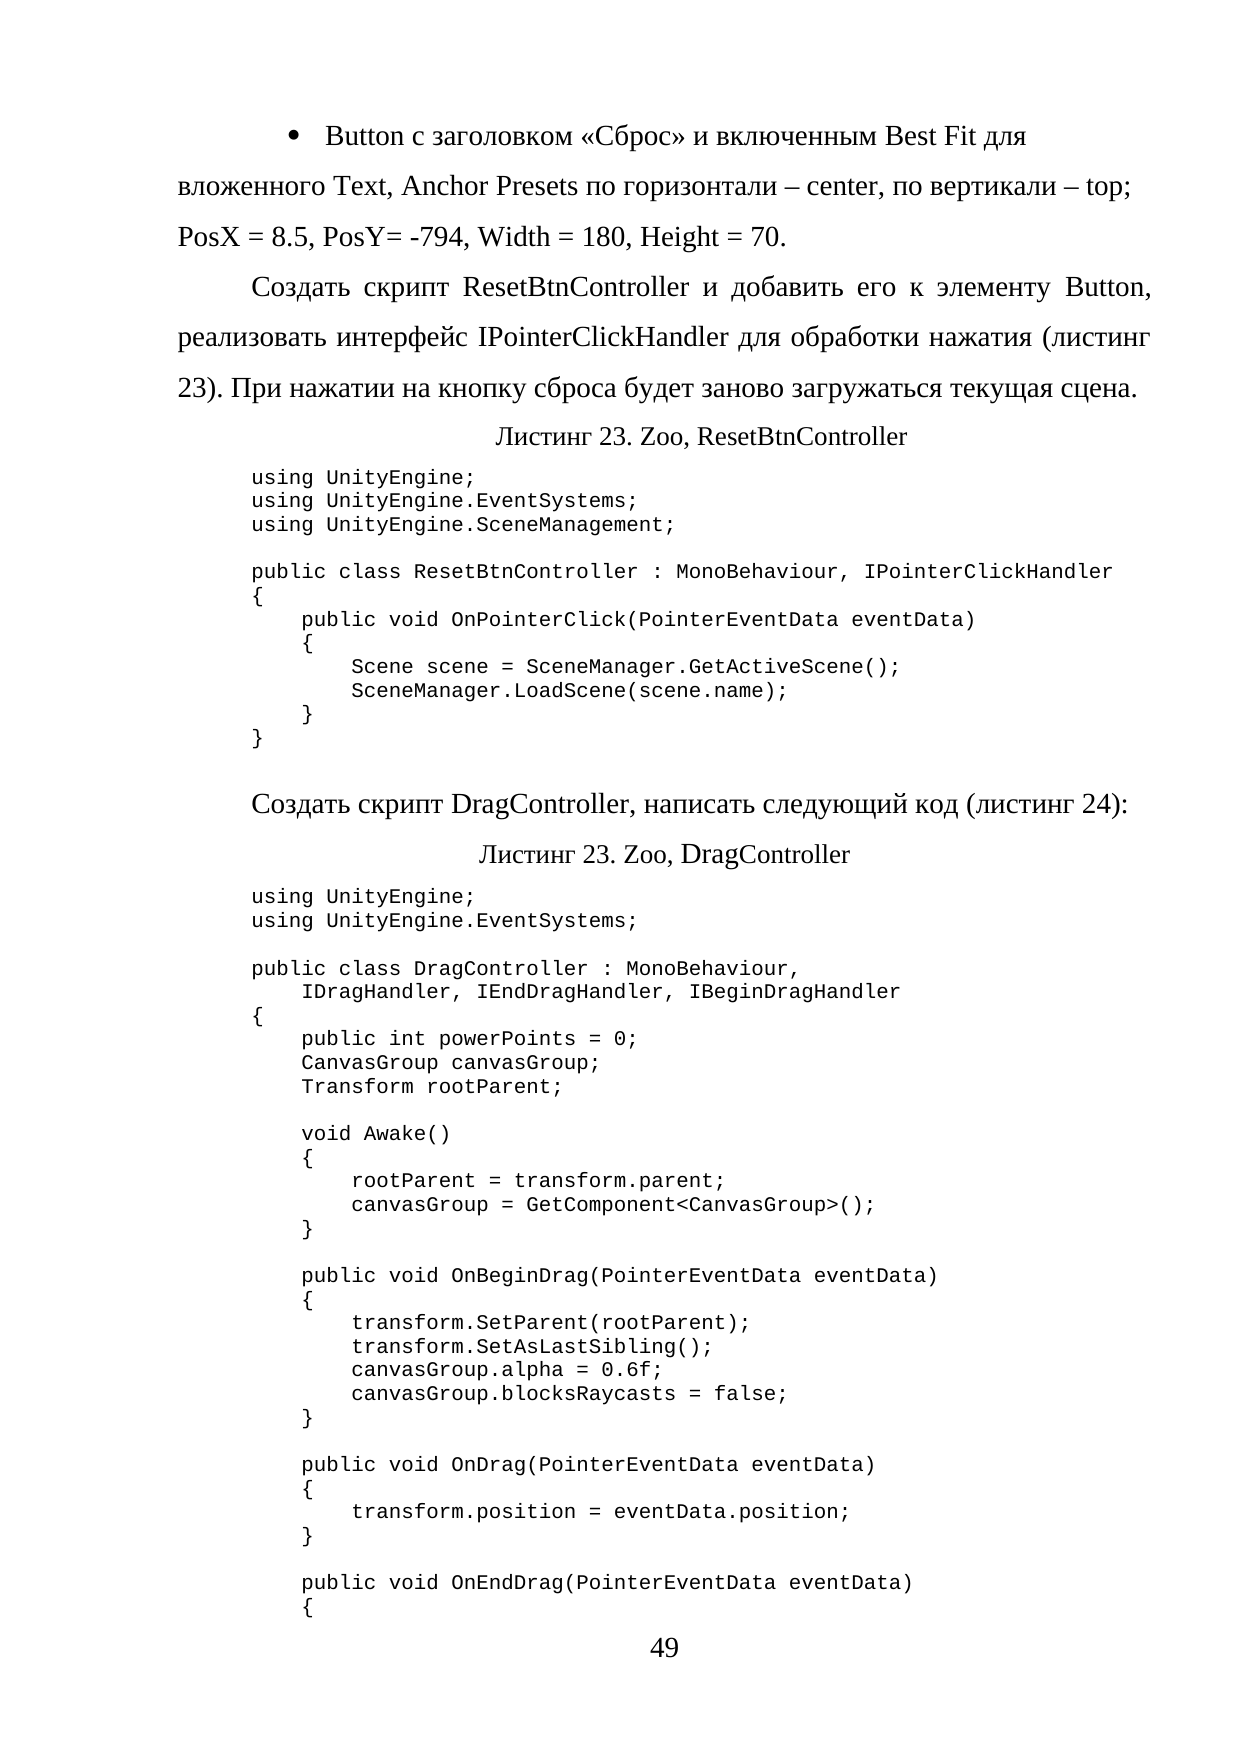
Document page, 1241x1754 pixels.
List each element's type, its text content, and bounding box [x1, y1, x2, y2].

text } [177, 727, 1152, 751]
text Листинг 23. Zoo, ResetBtnController [251, 420, 1152, 451]
text public void OnDrag(PointerEventData eventData) [177, 1454, 1152, 1478]
list Button с заголовком «Сброс» и включенным Best Fit для вложенного Text, Anchor Presets по горизонтали – center, по вертикали – top; PosX = 8.5, PosY= -794, Width = 180, Height = 70. [177, 118, 1152, 252]
text { [177, 585, 1152, 609]
text transform.SetParent(rootParent); [177, 1312, 1152, 1336]
text { [177, 1478, 1152, 1501]
text void Awake() [177, 1123, 1152, 1147]
text Transform rootParent; [177, 1076, 1152, 1099]
text } [177, 1218, 1152, 1241]
text canvasGroup.alpha = 0.6f; [177, 1359, 1152, 1383]
text { [177, 632, 1152, 656]
text using UnityEngine.EventSystems; [177, 910, 1152, 934]
text { [177, 1596, 1152, 1619]
text Создать скрипт DragController, написать следующий код (листинг 24): [177, 786, 1152, 819]
text Scene scene = SceneManager.GetActiveScene(); [177, 656, 1152, 679]
text public int powerPoints = 0; [177, 1028, 1152, 1052]
text } [177, 1525, 1152, 1549]
text canvasGroup = GetComponent<CanvasGroup>(); [177, 1194, 1152, 1218]
text Листинг 23. Zoo, DragController [177, 836, 1152, 870]
text SceneManager.LoadScene(scene.name); [177, 679, 1152, 703]
text } [177, 1407, 1152, 1430]
text canvasGroup.blocksRaycasts = false; [177, 1383, 1152, 1407]
text CanvasGroup canvasGroup; [177, 1052, 1152, 1076]
text IDragHandler, IEndDragHandler, IBeginDragHandler [177, 981, 1152, 1005]
text { [177, 1288, 1152, 1312]
text { [177, 1005, 1152, 1028]
text public class DragController : MonoBehaviour, [177, 957, 1152, 981]
text public void OnBeginDrag(PointerEventData eventData) [177, 1265, 1152, 1288]
text { [177, 1147, 1152, 1170]
text public void OnPointerClick(PointerEventData eventData) [177, 609, 1152, 632]
text using UnityEngine; [177, 887, 1152, 910]
text transform.position = eventData.position; [177, 1501, 1152, 1525]
text rootParent = transform.parent; [177, 1170, 1152, 1194]
text public class ResetBtnController : MonoBehaviour, IPointerClickHandler [177, 561, 1152, 585]
text using UnityEngine.SceneManagement; [177, 514, 1152, 538]
text transform.SetAsLastSibling(); [177, 1336, 1152, 1359]
text } [177, 703, 1152, 727]
text public void OnEndDrag(PointerEventData eventData) [177, 1572, 1152, 1596]
text Создать скрипт ResetBtnController и добавить его к элементу Button, реализовать интерфейс IPointerClickHandler для обработки нажатия (листинг 23). При нажатии на кнопку сброса будет заново загружаться текущая сцена. [177, 269, 1152, 403]
text using UnityEngine; [177, 467, 1152, 490]
text using UnityEngine.EventSystems; [177, 490, 1152, 514]
